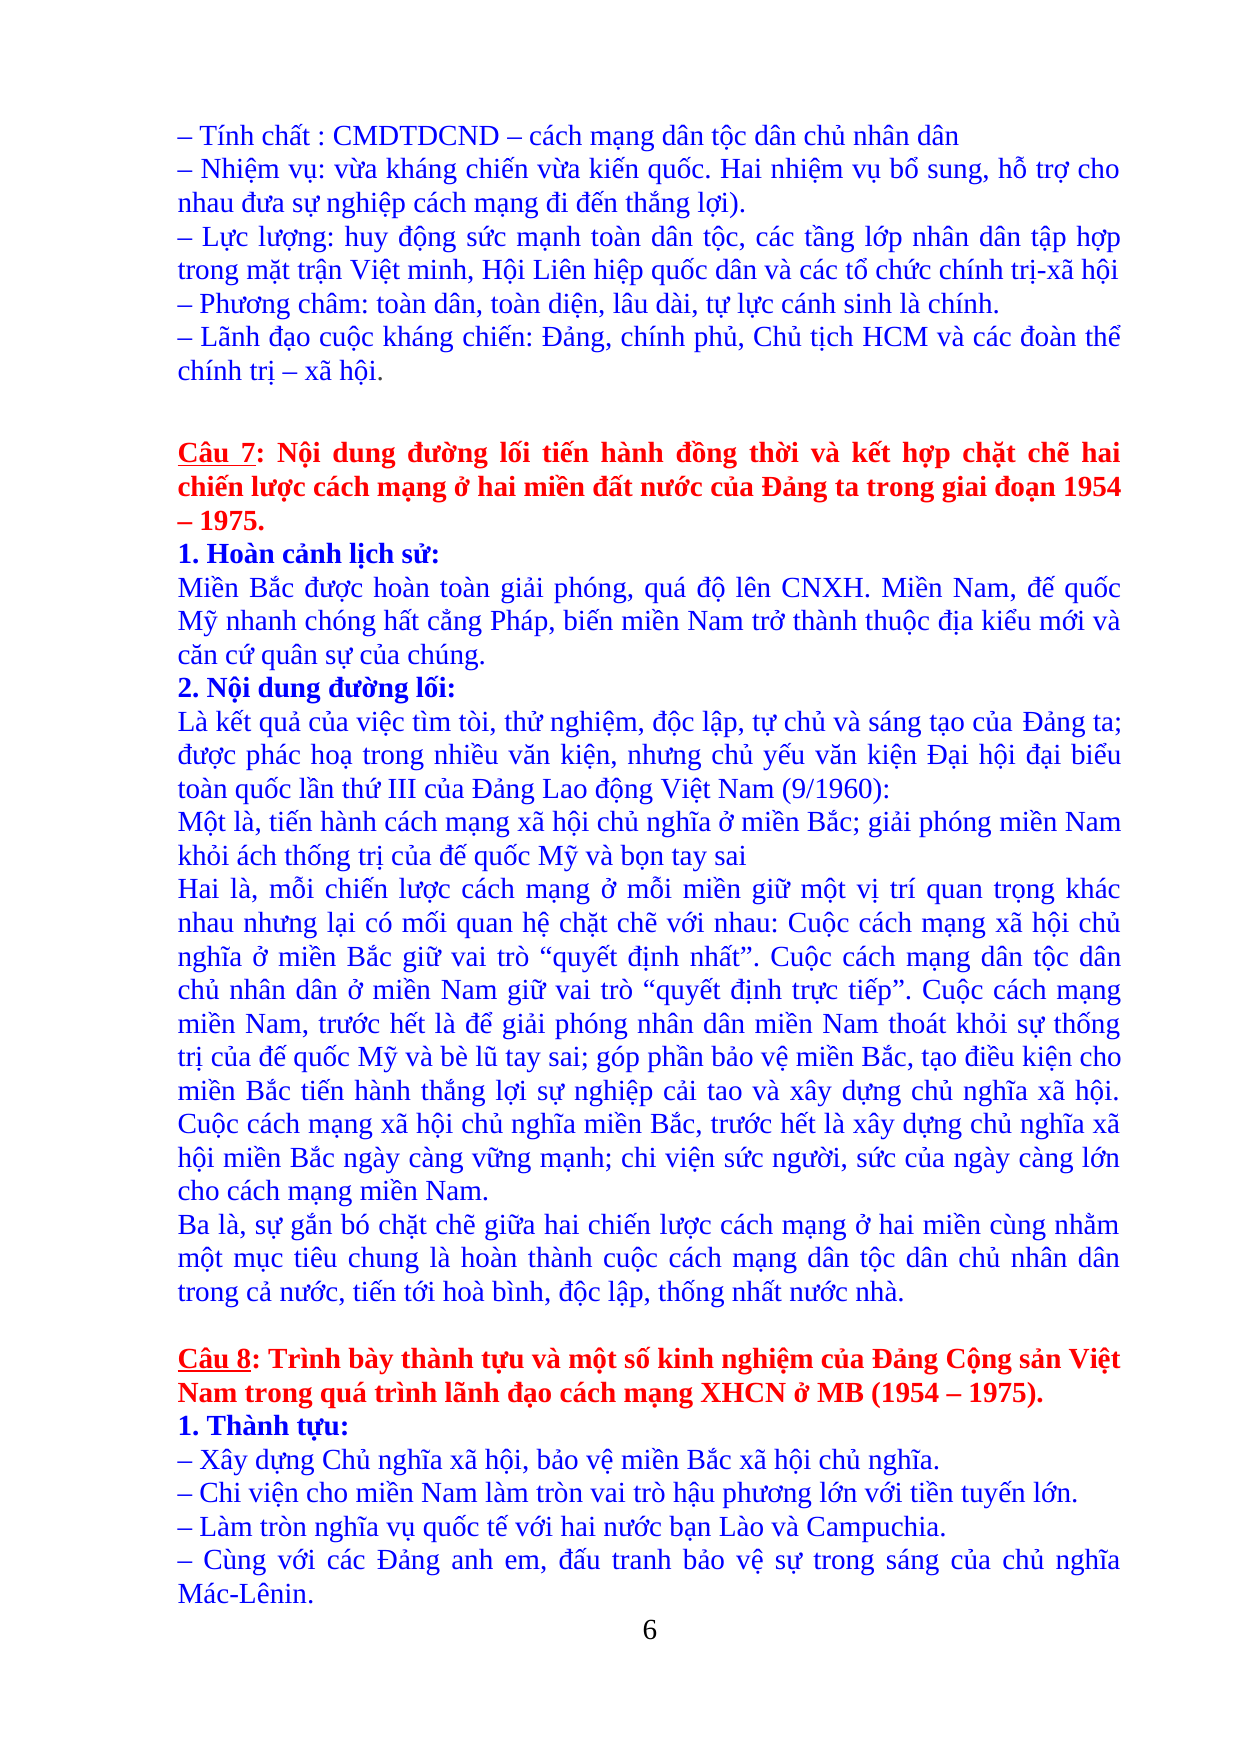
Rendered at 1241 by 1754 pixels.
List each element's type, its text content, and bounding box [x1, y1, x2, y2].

text 1. Thành tựu: [177, 1408, 1122, 1442]
text – Phương châm: toàn dân, toàn diện, lâu dài, tự lực cánh sinh là chính. [177, 286, 1122, 319]
text – Cùng với các Đảng anh em, đấu tranh bảo vệ sự trong sáng của chủ nghĩa Mác-Lênin. [177, 1542, 1122, 1609]
text – Lãnh đạo cuộc kháng chiến: Đảng, chính phủ, Chủ tịch HCM và các đoàn thể chính trị – xã hội. [177, 319, 1122, 386]
text Hai là, mỗi chiến lược cách mạng ở mỗi miền giữ một vị trí quan trọng khác nhau nhưng lại có mối quan hệ chặt chẽ với nhau: Cuộc cách mạng xã hội chủ nghĩa ở miền Bắc giữ vai trò “quyết định nhất”. Cuộc cách mạng dân tộc dân chủ nhân dân ở miền Nam giữ vai trò “quyết định trực tiếp”. Cuộc cách mạng miền Nam, trước hết là để giải phóng nhân dân miền Nam thoát khỏi sự thống trị của đế quốc Mỹ và bè lũ tay sai; góp phần bảo vệ miền Bắc, tạo điều kiện cho miền Bắc tiến hành thắng lợi sự nghiệp cải tao và xây dựng chủ nghĩa xã hội. Cuộc cách mạng xã hội chủ nghĩa miền Bắc, trước hết là xây dựng chủ nghĩa xã hội miền Bắc ngày càng vững mạnh; chi viện sức người, sức của ngày càng lớn cho cách mạng miền Nam. [177, 872, 1122, 1207]
text Một là, tiến hành cách mạng xã hội chủ nghĩa ở miền Bắc; giải phóng miền Nam khỏi ách thống trị của đế quốc Mỹ và bọn tay sai [177, 804, 1122, 872]
text – Lực lượng: huy động sức mạnh toàn dân tộc, các tầng lớp nhân dân tập hợp trong mặt trận Việt minh, Hội Liên hiệp quốc dân và các tổ chức chính trị-xã hội [177, 219, 1122, 286]
text – Xây dựng Chủ nghĩa xã hội, bảo vệ miền Bắc xã hội chủ nghĩa. [177, 1442, 1122, 1475]
text – Chi viện cho miền Nam làm tròn vai trò hậu phương lớn với tiền tuyến lớn. [177, 1475, 1122, 1509]
text – Nhiệm vụ: vừa kháng chiến vừa kiến quốc. Hai nhiệm vụ bổ sung, hỗ trợ cho nhau đưa sự nghiệp cách mạng đi đến thắng lợi). [177, 152, 1122, 219]
text Câu 8: Trình bày thành tựu và một số kinh nghiệm của Đảng Cộng sản Việt Nam trong quá trình lãnh đạo cách mạng XHCN ở MB (1954 – 1975). [177, 1341, 1122, 1408]
text 2. Nội dung đường lối: [177, 670, 1122, 704]
text Câu 7: Nội dung đường lối tiến hành đồng thời và kết hợp chặt chẽ hai chiến lược cách mạng ở hai miền đất nước của Đảng ta trong giai đoạn 1954 – 1975. [177, 436, 1122, 536]
text Ba là, sự gắn bó chặt chẽ giữa hai chiến lược cách mạng ở hai miền cùng nhằm một mục tiêu chung là hoàn thành cuộc cách mạng dân tộc dân chủ nhân dân trong cả nước, tiến tới hoà bình, độc lập, thống nhất nước nhà. [177, 1207, 1122, 1308]
text – Làm tròn nghĩa vụ quốc tế với hai nước bạn Lào và Campuchia. [177, 1509, 1122, 1542]
text – Tính chất : CMDTDCND – cách mạng dân tộc dân chủ nhân dân [177, 118, 1122, 152]
text Miền Bắc được hoàn toàn giải phóng, quá độ lên CNXH. Miền Nam, đế quốc Mỹ nhanh chóng hất cẳng Pháp, biến miền Nam trở thành thuộc địa kiểu mới và căn cứ quân sự của chúng. [177, 570, 1122, 670]
text 1. Hoàn cảnh lịch sử: [177, 536, 1122, 570]
text Là kết quả của việc tìm tòi, thử nghiệm, độc lập, tự chủ và sáng tạo của Đảng ta; được phác hoạ trong nhiều văn kiện, nhưng chủ yếu văn kiện Đại hội đại biểu toàn quốc lần thứ III của Đảng Lao động Việt Nam (9/1960): [177, 704, 1122, 804]
